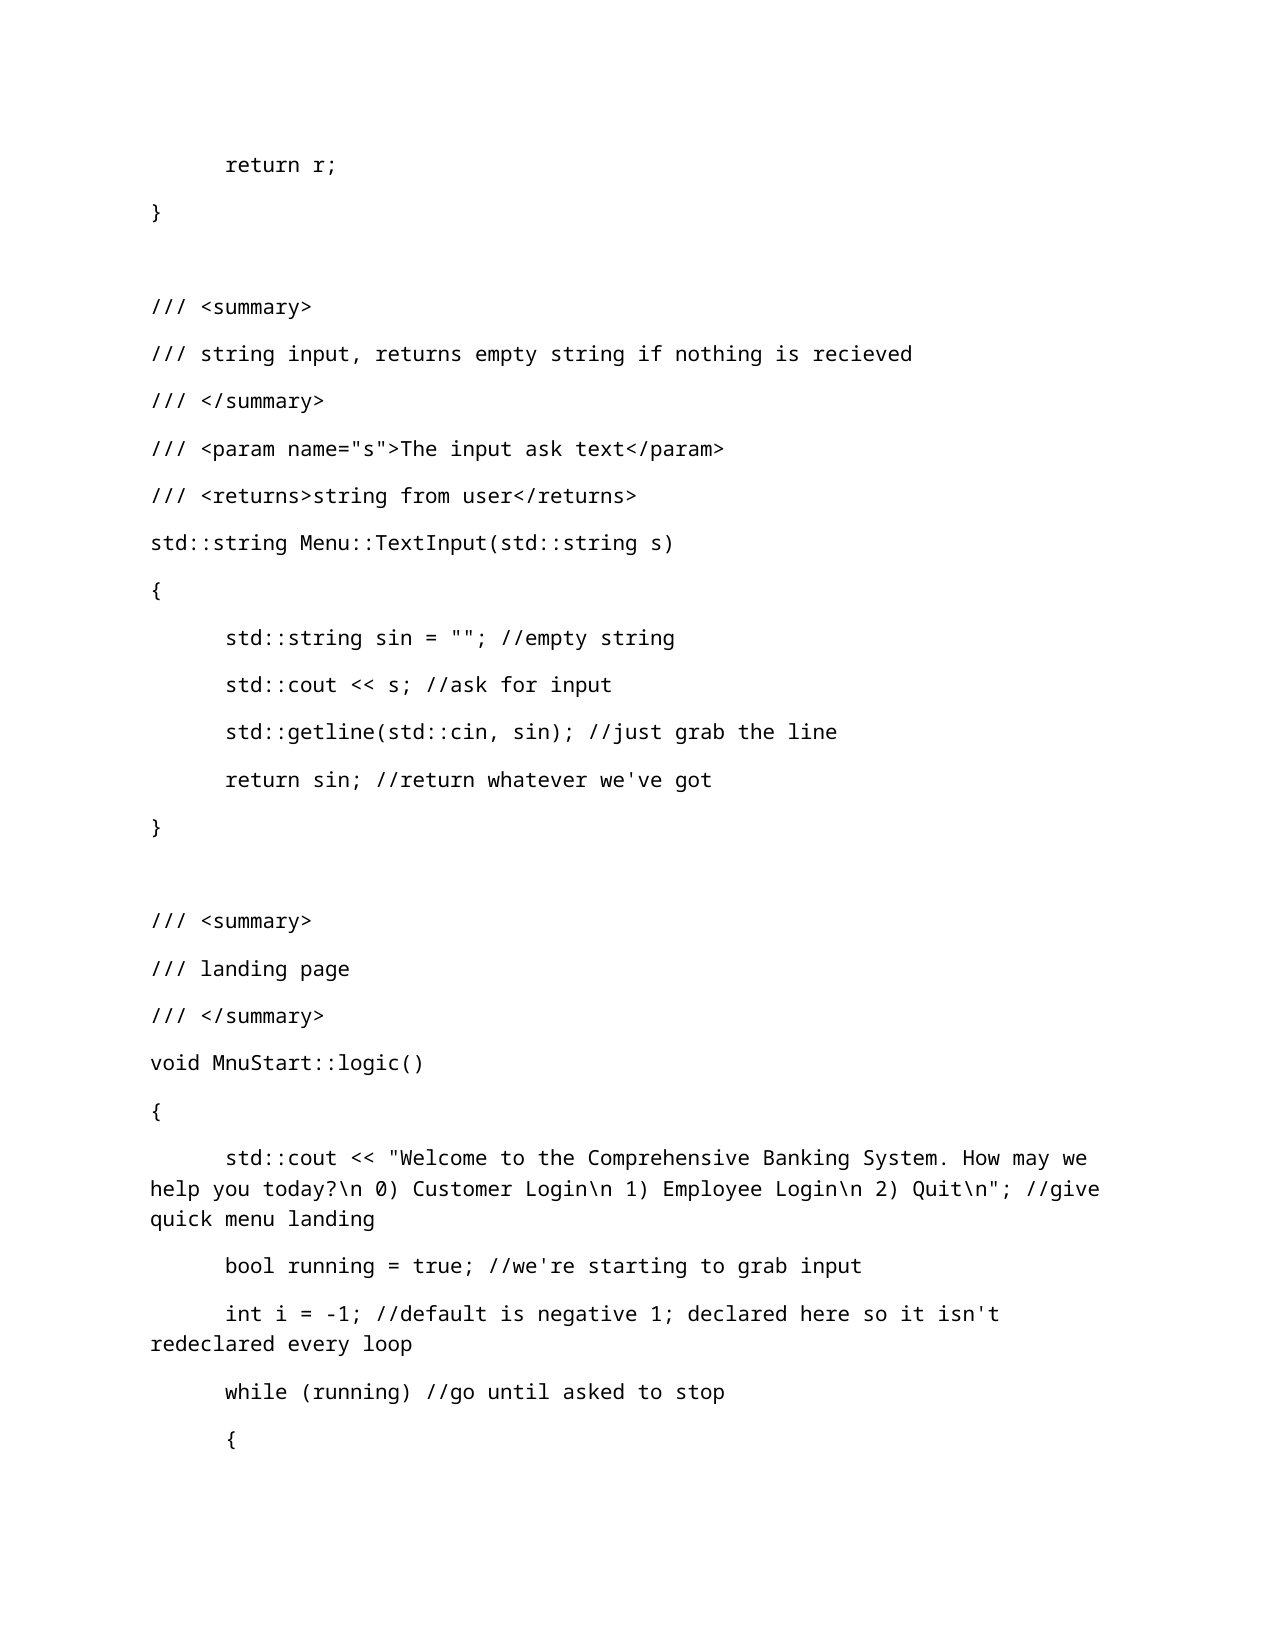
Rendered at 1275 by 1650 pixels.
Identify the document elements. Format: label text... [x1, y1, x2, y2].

text std::cout << "Welcome to the Comprehensive Banking System. How may we help you today?\n 0) Customer Login\n 1) Employee Login\n 2) Quit\n"; //give quick menu landing [150, 1143, 1125, 1233]
text /// <returns>string from user</returns> [150, 481, 1125, 509]
text /// <summary> [150, 292, 1125, 320]
text } [150, 197, 1125, 226]
text bool running = true; //we're starting to grab input [150, 1252, 1125, 1280]
text return sin; //return whatever we've got [150, 765, 1125, 793]
text return r; [150, 150, 1125, 178]
text while (running) //go until asked to stop [150, 1377, 1125, 1405]
text int i = -1; //default is negative 1; declared here so it isn't redeclared every loop [150, 1299, 1125, 1358]
text /// <summary> [150, 907, 1125, 935]
text /// </summary> [150, 1001, 1125, 1030]
text /// string input, returns empty string if nothing is recieved [150, 339, 1125, 368]
text std::string sin = ""; //empty string [150, 623, 1125, 651]
text { [150, 576, 1125, 604]
text std::string Menu::TextInput(std::string s) [150, 528, 1125, 557]
text /// </summary> [150, 386, 1125, 415]
text { [150, 1096, 1125, 1124]
text /// landing page [150, 954, 1125, 982]
text void MnuStart::logic() [150, 1048, 1125, 1077]
text } [150, 812, 1125, 841]
text std::getline(std::cin, sin); //just grab the line [150, 717, 1125, 746]
text { [150, 1424, 1125, 1453]
text std::cout << s; //ask for input [150, 670, 1125, 699]
text /// <param name="s">The input ask text</param> [150, 434, 1125, 462]
